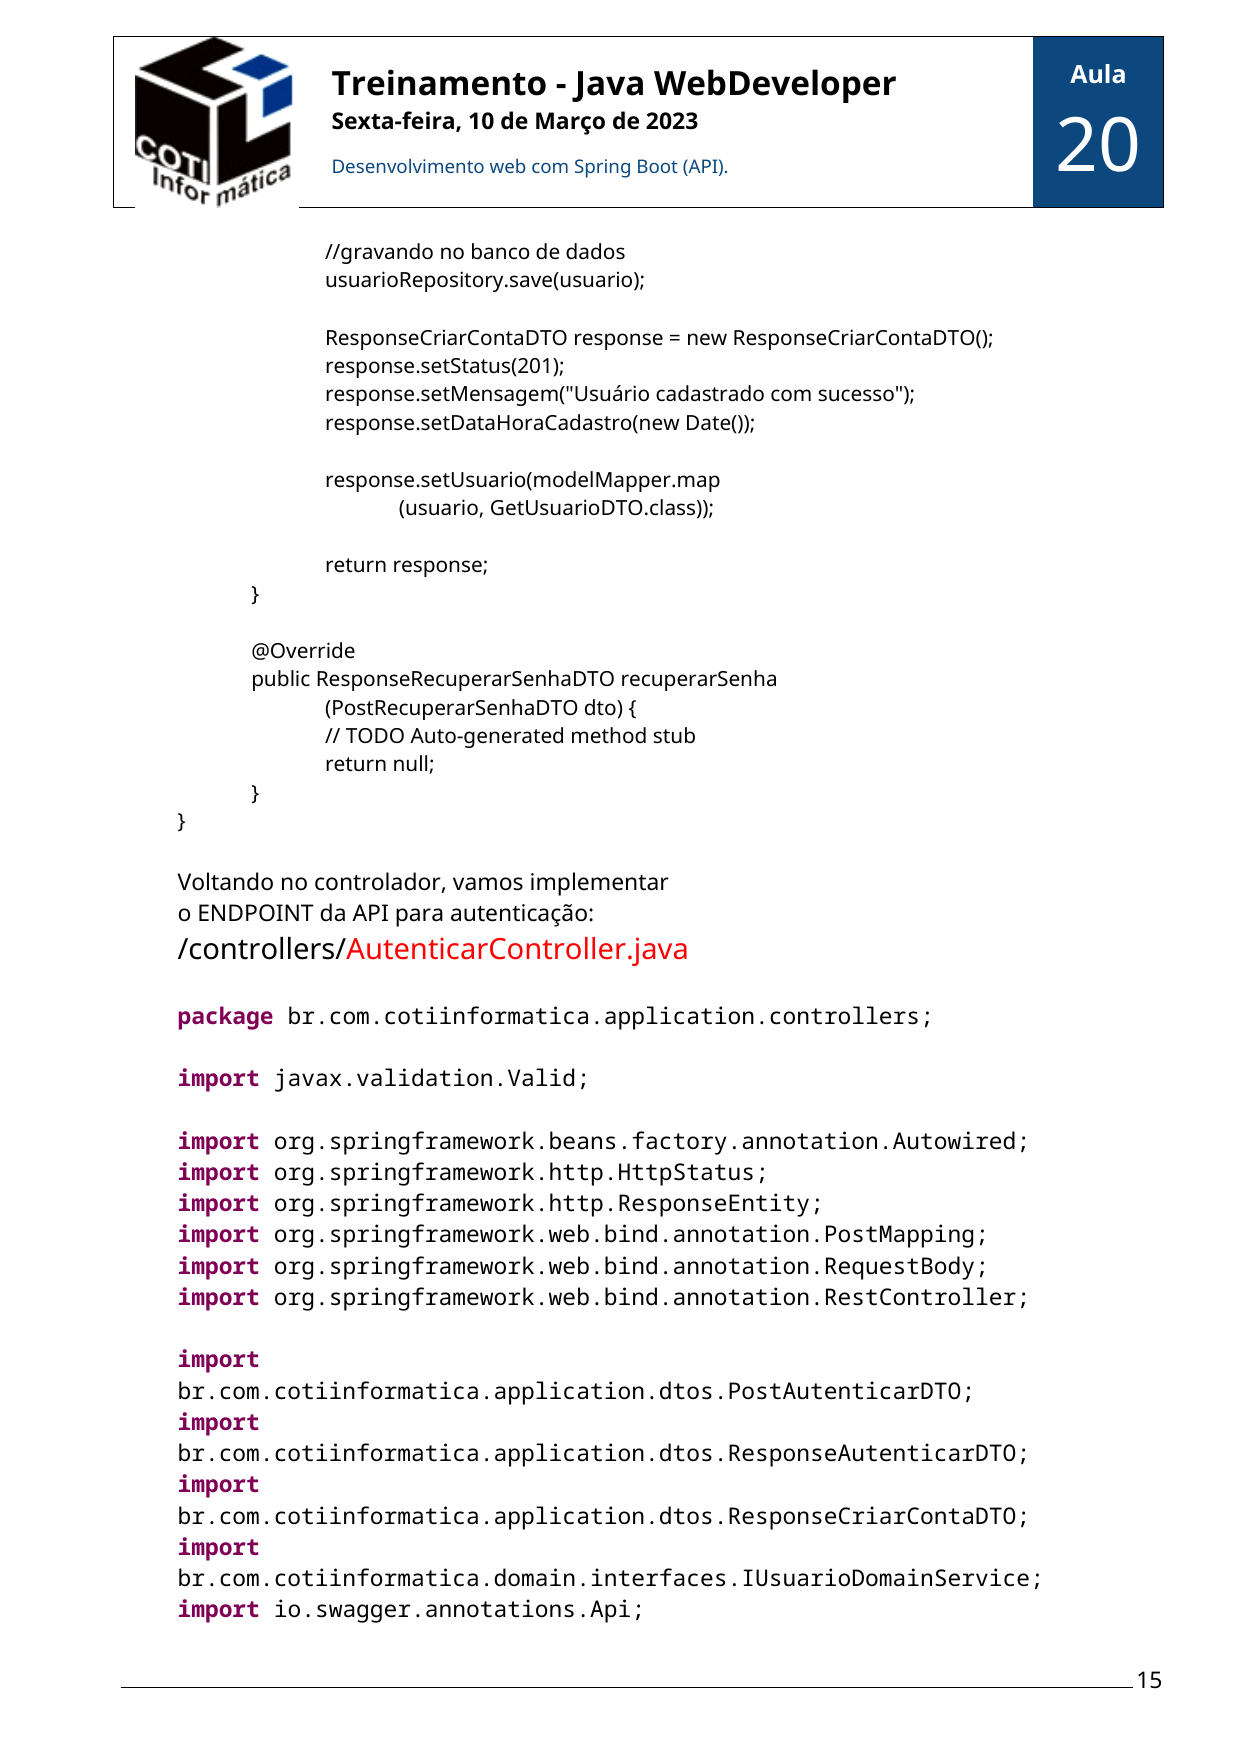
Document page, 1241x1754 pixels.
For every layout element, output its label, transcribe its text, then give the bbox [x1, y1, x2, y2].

text import org.springframework.web.bind.annotation.RestController; [177, 1281, 1063, 1312]
text o ENDPOINT da API para autenticação: [177, 897, 1063, 929]
text @Override [177, 636, 1063, 664]
text import br.com.cotiinformatica.application.dtos.ResponseCriarContaDTO; [177, 1468, 1063, 1531]
text (PostRecuperarSenhaDTO dto) { [325, 693, 1063, 721]
text import org.springframework.beans.factory.annotation.Autowired; [177, 1124, 1063, 1156]
text public ResponseRecuperarSenhaDTO recuperarSenha [177, 664, 1063, 693]
text /controllers/AutenticarController.java [177, 929, 1063, 968]
text response.setStatus(201); [177, 351, 1063, 379]
text import io.swagger.annotations.Api; [177, 1593, 1063, 1624]
text } [177, 579, 1063, 607]
text import org.springframework.http.HttpStatus; [177, 1156, 1063, 1187]
text } [177, 778, 1063, 806]
text response.setUsuario(modelMapper.map [177, 465, 1063, 493]
text return null; [177, 749, 1063, 778]
text usuarioRepository.save(usuario); [177, 266, 1063, 294]
text import org.springframework.web.bind.annotation.PostMapping; [177, 1218, 1063, 1249]
text import javax.validation.Valid; [177, 1062, 1063, 1093]
text import br.com.cotiinformatica.domain.interfaces.IUsuarioDomainService; [177, 1531, 1063, 1593]
text response.setMensagem("Usuário cadastrado com sucesso"); [177, 379, 1063, 408]
text return response; [177, 551, 1063, 579]
text import org.springframework.http.ResponseEntity; [177, 1187, 1063, 1218]
text Voltando no controlador, vamos implementar [177, 866, 1063, 897]
text import br.com.cotiinformatica.application.dtos.PostAutenticarDTO; [177, 1343, 1063, 1406]
text } [177, 806, 1063, 835]
text // TODO Auto-generated method stub [177, 721, 1063, 749]
text package br.com.cotiinformatica.application.controllers; [177, 999, 1063, 1031]
text import br.com.cotiinformatica.application.dtos.ResponseAutenticarDTO; [177, 1406, 1063, 1468]
text (usuario, GetUsuarioDTO.class)); [325, 493, 1063, 522]
text //gravando no banco de dados [177, 237, 1063, 266]
text response.setDataHoraCadastro(new Date()); [177, 408, 1063, 436]
text import org.springframework.web.bind.annotation.RequestBody; [177, 1249, 1063, 1281]
text ResponseCriarContaDTO response = new ResponseCriarContaDTO(); [177, 323, 1063, 351]
